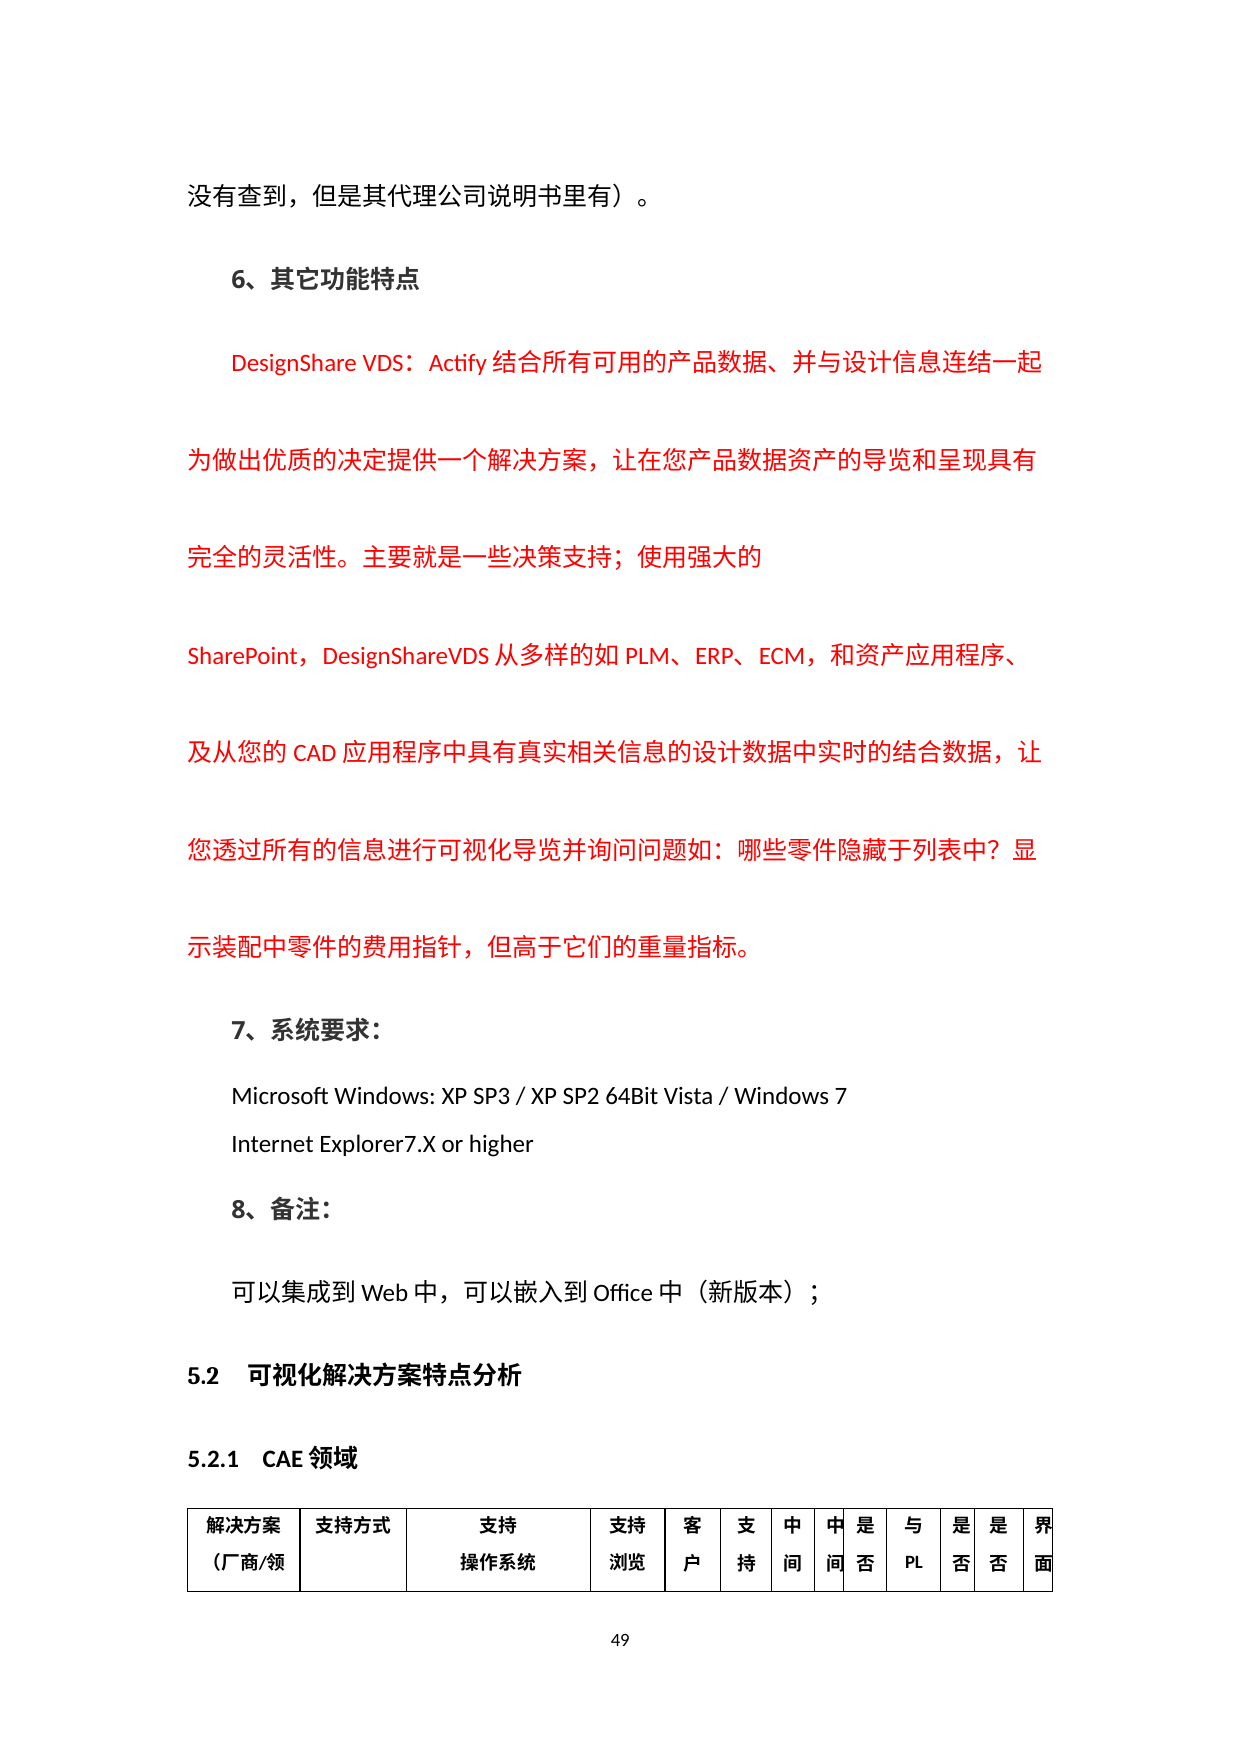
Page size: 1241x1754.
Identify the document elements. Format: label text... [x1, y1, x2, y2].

table_header 界面是否支持中文 [1024, 1509, 1052, 1591]
table_header 支持 浏览器类型 [591, 1509, 664, 1591]
subtitle CAE领域 [187, 1424, 1053, 1489]
subtitle 可视化解决方案特点分析 [187, 1341, 1053, 1406]
text 6、其它功能特点 [187, 245, 1053, 310]
table_header 解决方案 （厂商/领域） [188, 1509, 299, 1591]
table_header 中间格式 压缩比 [772, 1509, 814, 1591]
table_header 支持软件 数量、种类是否丰富 [721, 1509, 771, 1591]
table_header 与PLM、PDM等信息系统集成性是否好 [887, 1509, 940, 1591]
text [187, 162, 1053, 227]
text Internet Explorer7.X or higher [187, 1127, 1053, 1160]
table_header 是否可以元数据抽取 [941, 1509, 974, 1591]
table_header 支持 操作系统 [407, 1509, 590, 1591]
table_header 支持方式 [301, 1509, 406, 1591]
table_header 是否有API接口（包括） [844, 1509, 886, 1591]
table_header 客户端大小（安装包） [666, 1509, 720, 1591]
text 可以集成到Web中，可以嵌入到Office中（新版本）； [187, 1258, 1053, 1323]
text 8、备注： [187, 1175, 1053, 1240]
table_header 中间格式是否通用 [815, 1509, 843, 1591]
table_header 是否 支持与Office 集成 [975, 1509, 1023, 1591]
text DesignShare VDS：Actify 结合所有可用的产品数据、并与设计信息连结一起为做出优质的决定提供一个解决方案，让在您产品数据资产的导览和呈现具有完全的灵活性。主要就是一些决策支持；使用强大的 SharePoint，DesignShareVDS从多样的如 PLM、ERP、ECM，和资产应用程序、及从您的 CAD 应用程序中具有真实相关信息的设计数据中实时的结合数据，让您透过所有的信息进行可视化导览并询问问题如：哪些零件隐藏于列表中？显示装配中零件的费用指针，但高于它们的重量指标。 [187, 328, 1053, 978]
text 7、系统要求： [187, 996, 1053, 1061]
text Microsoft Windows: XP SP3 / XP SP2 64Bit Vista / Windows 7 [187, 1079, 1053, 1112]
